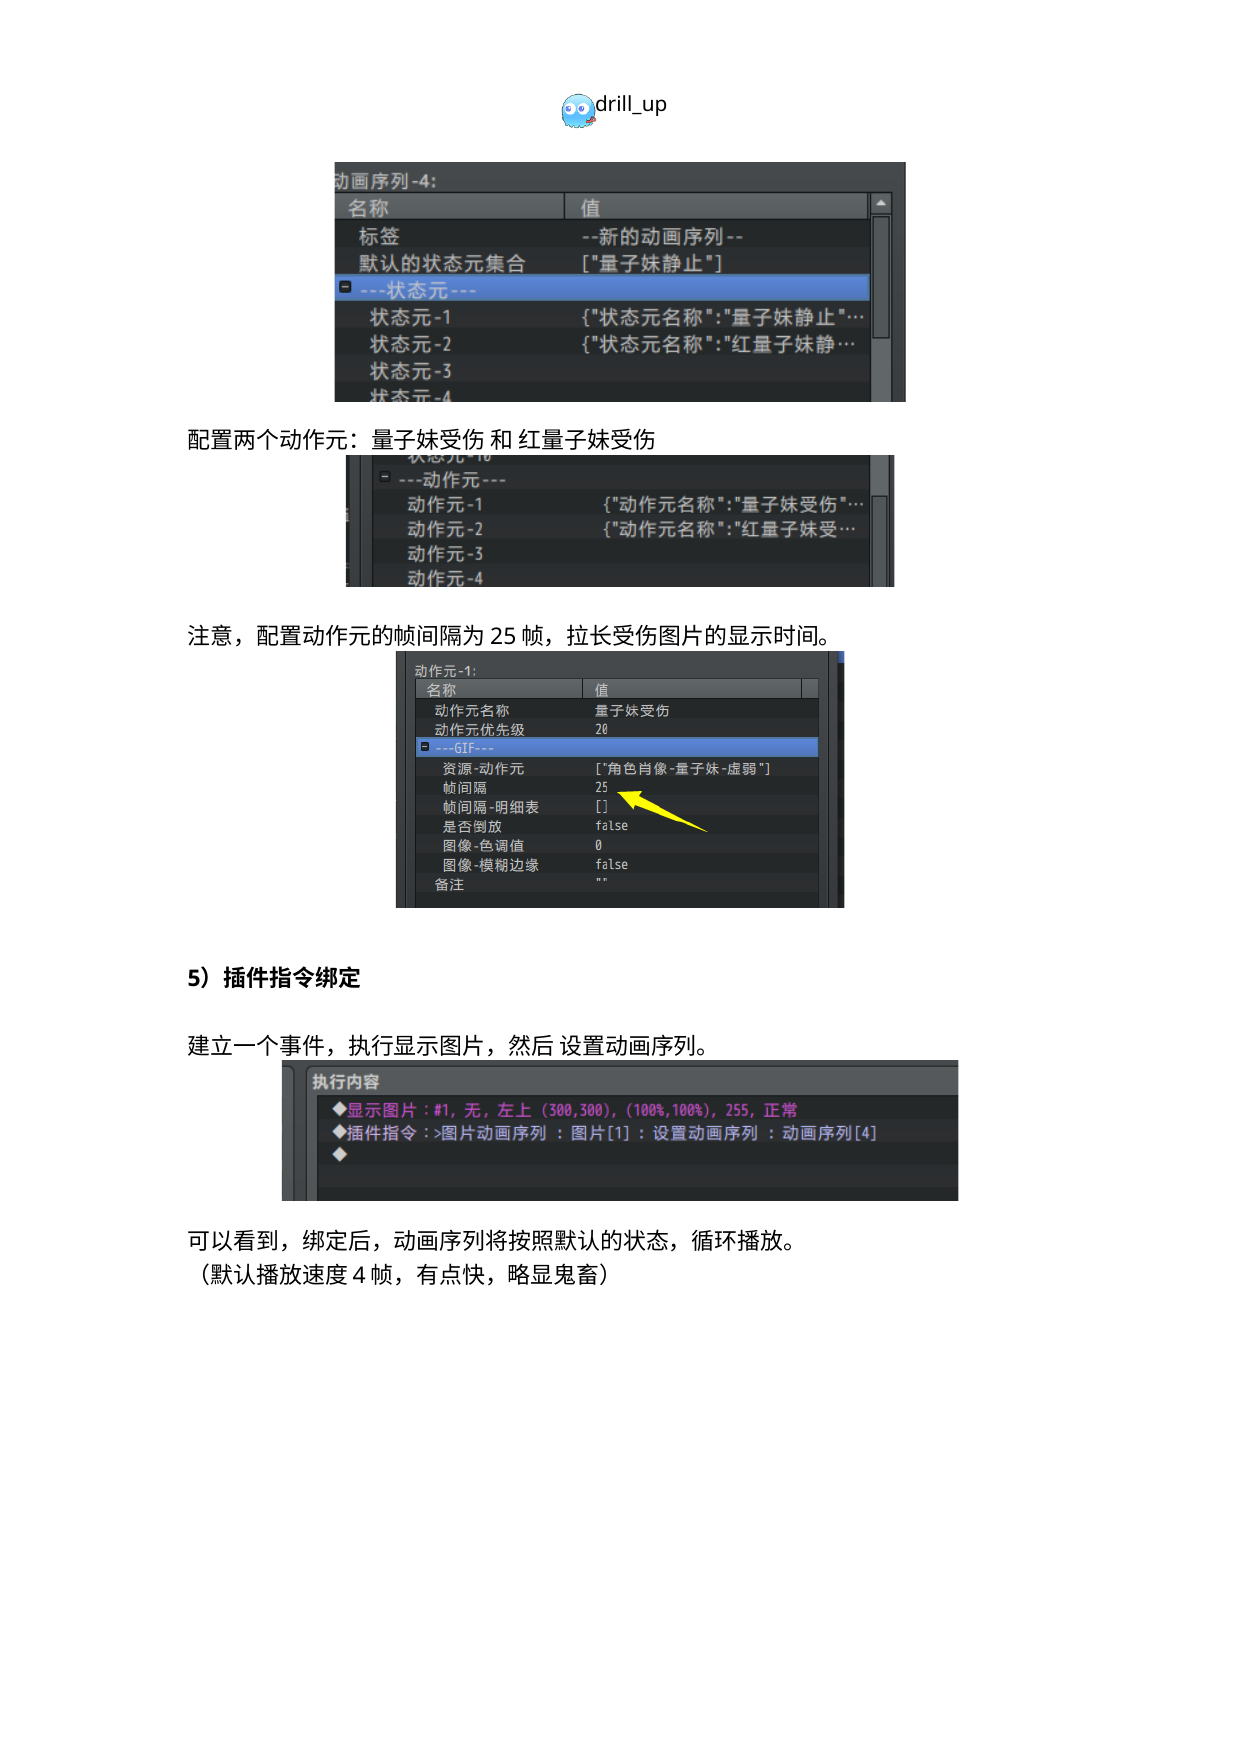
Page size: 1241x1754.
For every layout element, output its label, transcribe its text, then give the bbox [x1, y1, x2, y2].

picture [334, 162, 906, 402]
picture [345, 455, 895, 587]
text 建立一个事件，执行显示图片，然后 设置动画序列。 [187, 1027, 1053, 1061]
text 可以看到，绑定后，动画序列将按照默认的状态，循环播放。 [187, 1223, 1053, 1256]
picture [281, 1060, 959, 1201]
subtitle 5）插件指令绑定 [187, 943, 1053, 1008]
text 注意，配置动作元的帧间隔为25帧，拉长受伤图片的显示时间。 [187, 618, 1053, 651]
picture [395, 651, 845, 908]
picture [556, 88, 597, 130]
text （默认播放速度4帧，有点快，略显鬼畜） [187, 1256, 1053, 1290]
text 配置两个动作元：量子妹受伤 和 红量子妹受伤 [187, 422, 1053, 455]
